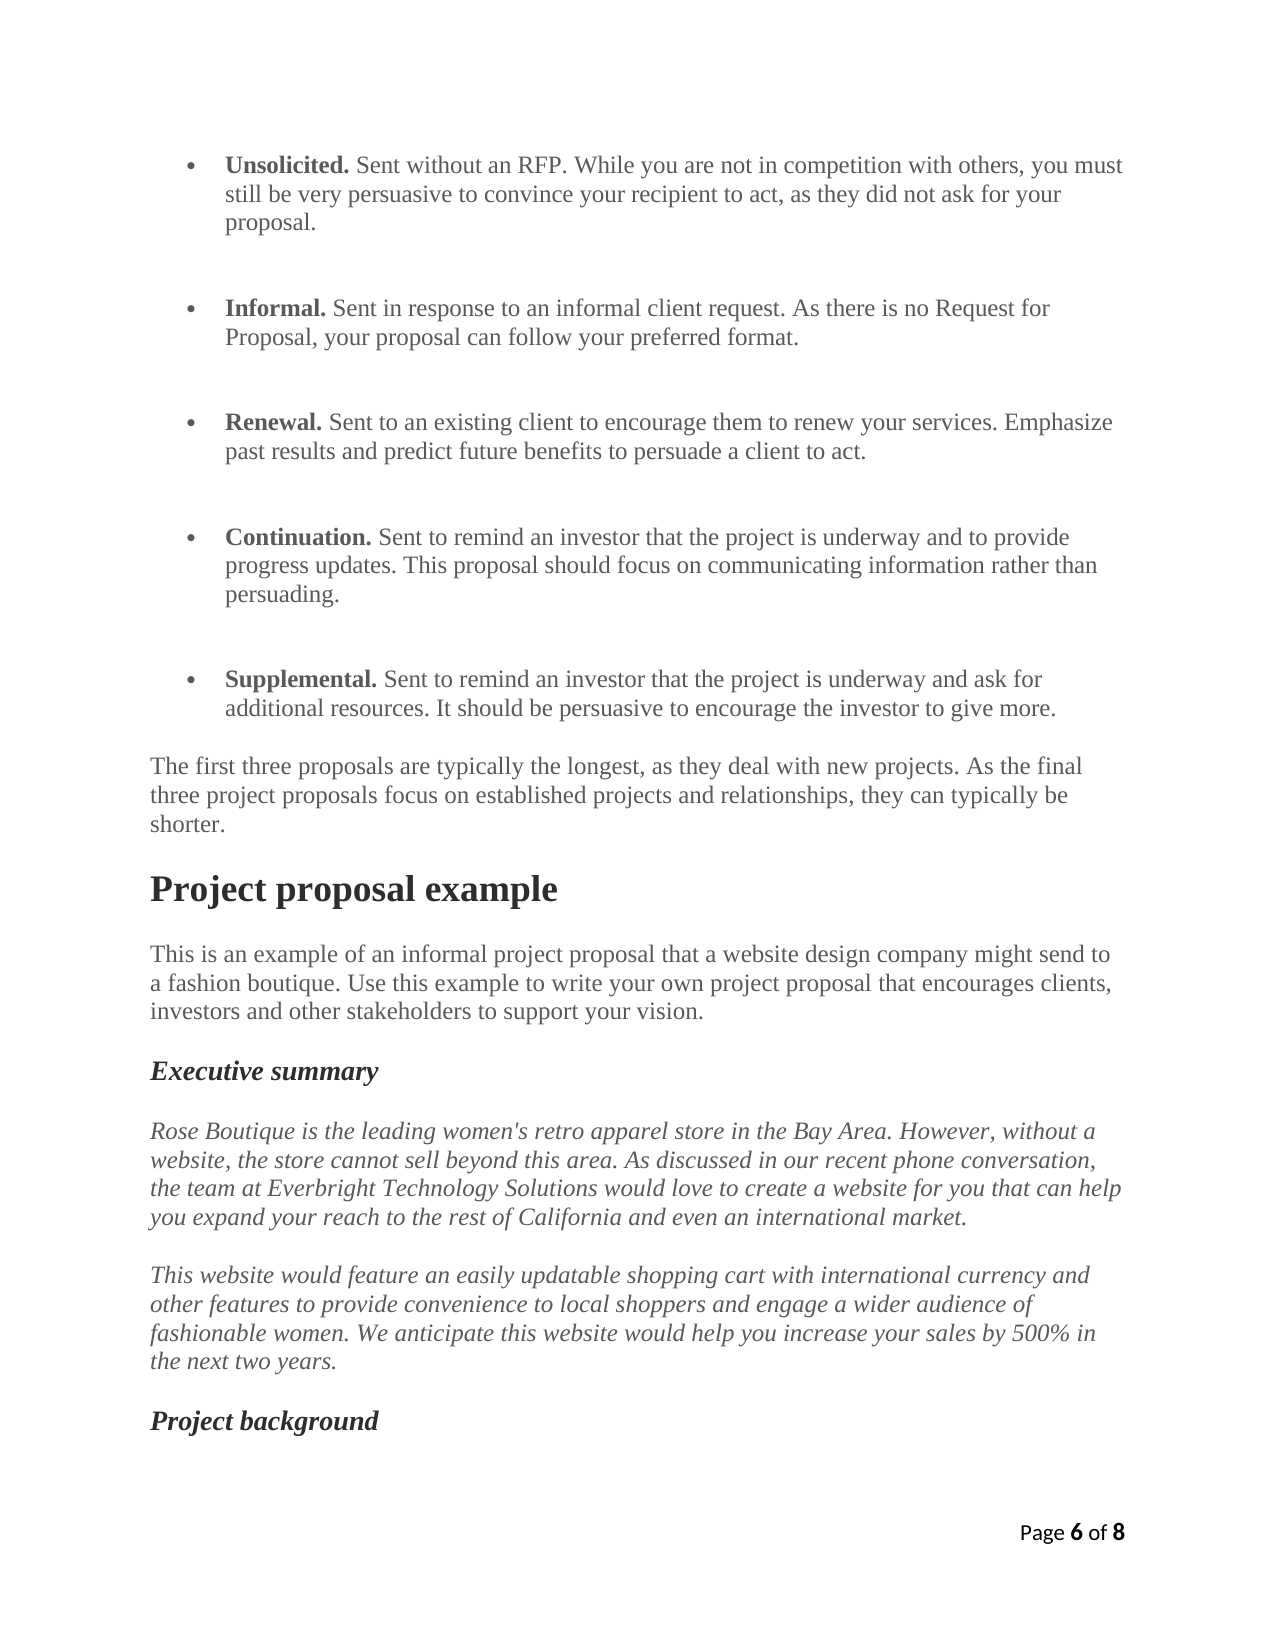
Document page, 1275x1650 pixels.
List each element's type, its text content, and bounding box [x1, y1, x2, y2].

text This is an example of an informal project proposal that a website design company might send to a fashion boutique. Use this example to write your own project proposal that encourages clients, investors and other stakeholders to support your vision. [150, 939, 1125, 1025]
text Executive summary [150, 1054, 1125, 1087]
list Unsolicited. Sent without an RFP. While you are not in competition with others, you must still be very persuasive to convince your recipient to act, as they did not ask for your proposal. [187, 150, 1125, 293]
text Rose Boutique is the leading women's retro apparel store in the Bay Area. However, without a website, the store cannot sell beyond this area. As discussed in our recent phone conversation, the team at Everbright Technology Solutions would love to create a website for you that can help you expand your reach to the rest of California and even an international market. [150, 1116, 1125, 1231]
text The first three proposals are typically the longest, as they deal with new projects. As the final three project proposals focus on established projects and relationships, they can typically be shorter. [150, 751, 1125, 837]
text Project proposal example [150, 867, 1125, 910]
list Supplemental. Sent to remind an investor that the project is underway and ask for additional resources. It should be persuasive to encourage the investor to give more. [187, 664, 1125, 722]
text Project background [150, 1404, 1125, 1437]
list Renewal. Sent to an existing client to encourage them to renew your services. Emphasize past results and predict future benefits to persuade a client to act. [187, 407, 1125, 522]
list Informal. Sent in response to an informal client request. As there is no Request for Proposal, your proposal can follow your preferred format. [187, 293, 1125, 407]
text This website would feature an easily updatable shopping cart with international currency and other features to provide convenience to local shoppers and engage a wider audience of fashionable women. We anticipate this website would help you increase your sales by 500% in the next two years. [150, 1260, 1125, 1375]
list Continuation. Sent to remind an investor that the project is underway and to provide progress updates. This proposal should focus on communicating information rather than persuading. [187, 522, 1125, 664]
